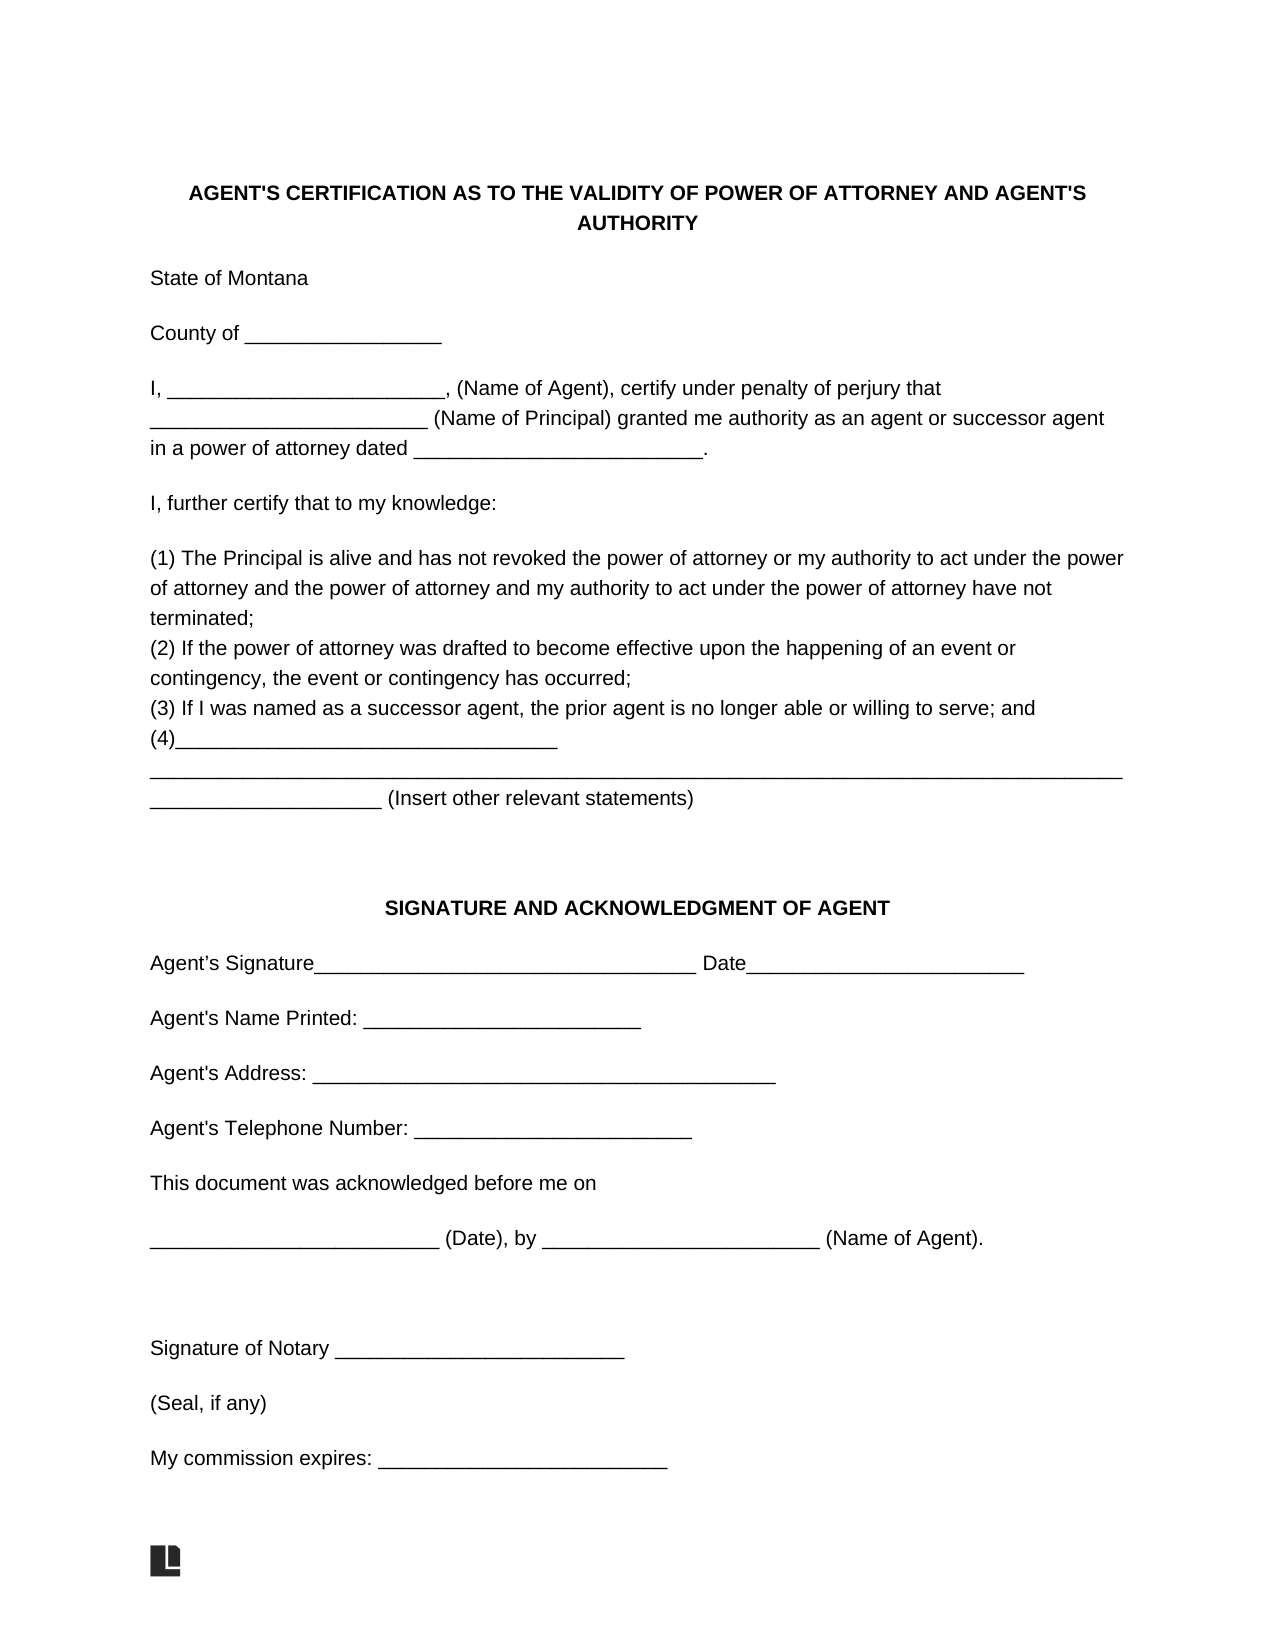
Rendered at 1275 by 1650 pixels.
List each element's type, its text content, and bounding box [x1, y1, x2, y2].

text (1) The Principal is alive and has not revoked the power of attorney or my authority to act under the power of attorney and the power of attorney and my authority to act under the power of attorney have not terminated; (2) If the power of attorney was drafted to become effective upon the happening of an event or contingency, the event or contingency has occurred; (3) If I was named as a successor agent, the prior agent is no longer able or willing to serve; and (4)_________________________________________________________________________________________________________________________________________ (Insert other relevant statements) [150, 540, 1125, 810]
text State of Montana [150, 260, 1125, 290]
text Agent's Name Printed: ________________________ [150, 1000, 1125, 1030]
text _________________________ (Date), by ________________________ (Name of Agent). [150, 1220, 1125, 1250]
text Agent’s Signature_________________________________ Date________________________ [150, 945, 1125, 975]
text (Seal, if any) [150, 1385, 1125, 1415]
text AGENT'S CERTIFICATION AS TO THE VALIDITY OF POWER OF ATTORNEY AND AGENT'S AUTHORITY [150, 175, 1125, 235]
text My commission expires: _________________________ [150, 1440, 1125, 1470]
text SIGNATURE AND ACKNOWLEDGMENT OF AGENT [150, 890, 1125, 920]
text Agent's Telephone Number: ________________________ [150, 1110, 1125, 1140]
text Signature of Notary _________________________ [150, 1330, 1125, 1360]
text I, ________________________, (Name of Agent), certify under penalty of perjury that ________________________ (Name of Principal) granted me authority as an agent or successor agent in a power of attorney dated _________________________. [150, 370, 1125, 460]
text This document was acknowledged before me on [150, 1165, 1125, 1195]
text Agent's Address: ________________________________________ [150, 1055, 1125, 1085]
picture [150, 1545, 181, 1577]
text I, further certify that to my knowledge: [150, 485, 1125, 515]
text County of _________________ [150, 315, 1125, 345]
